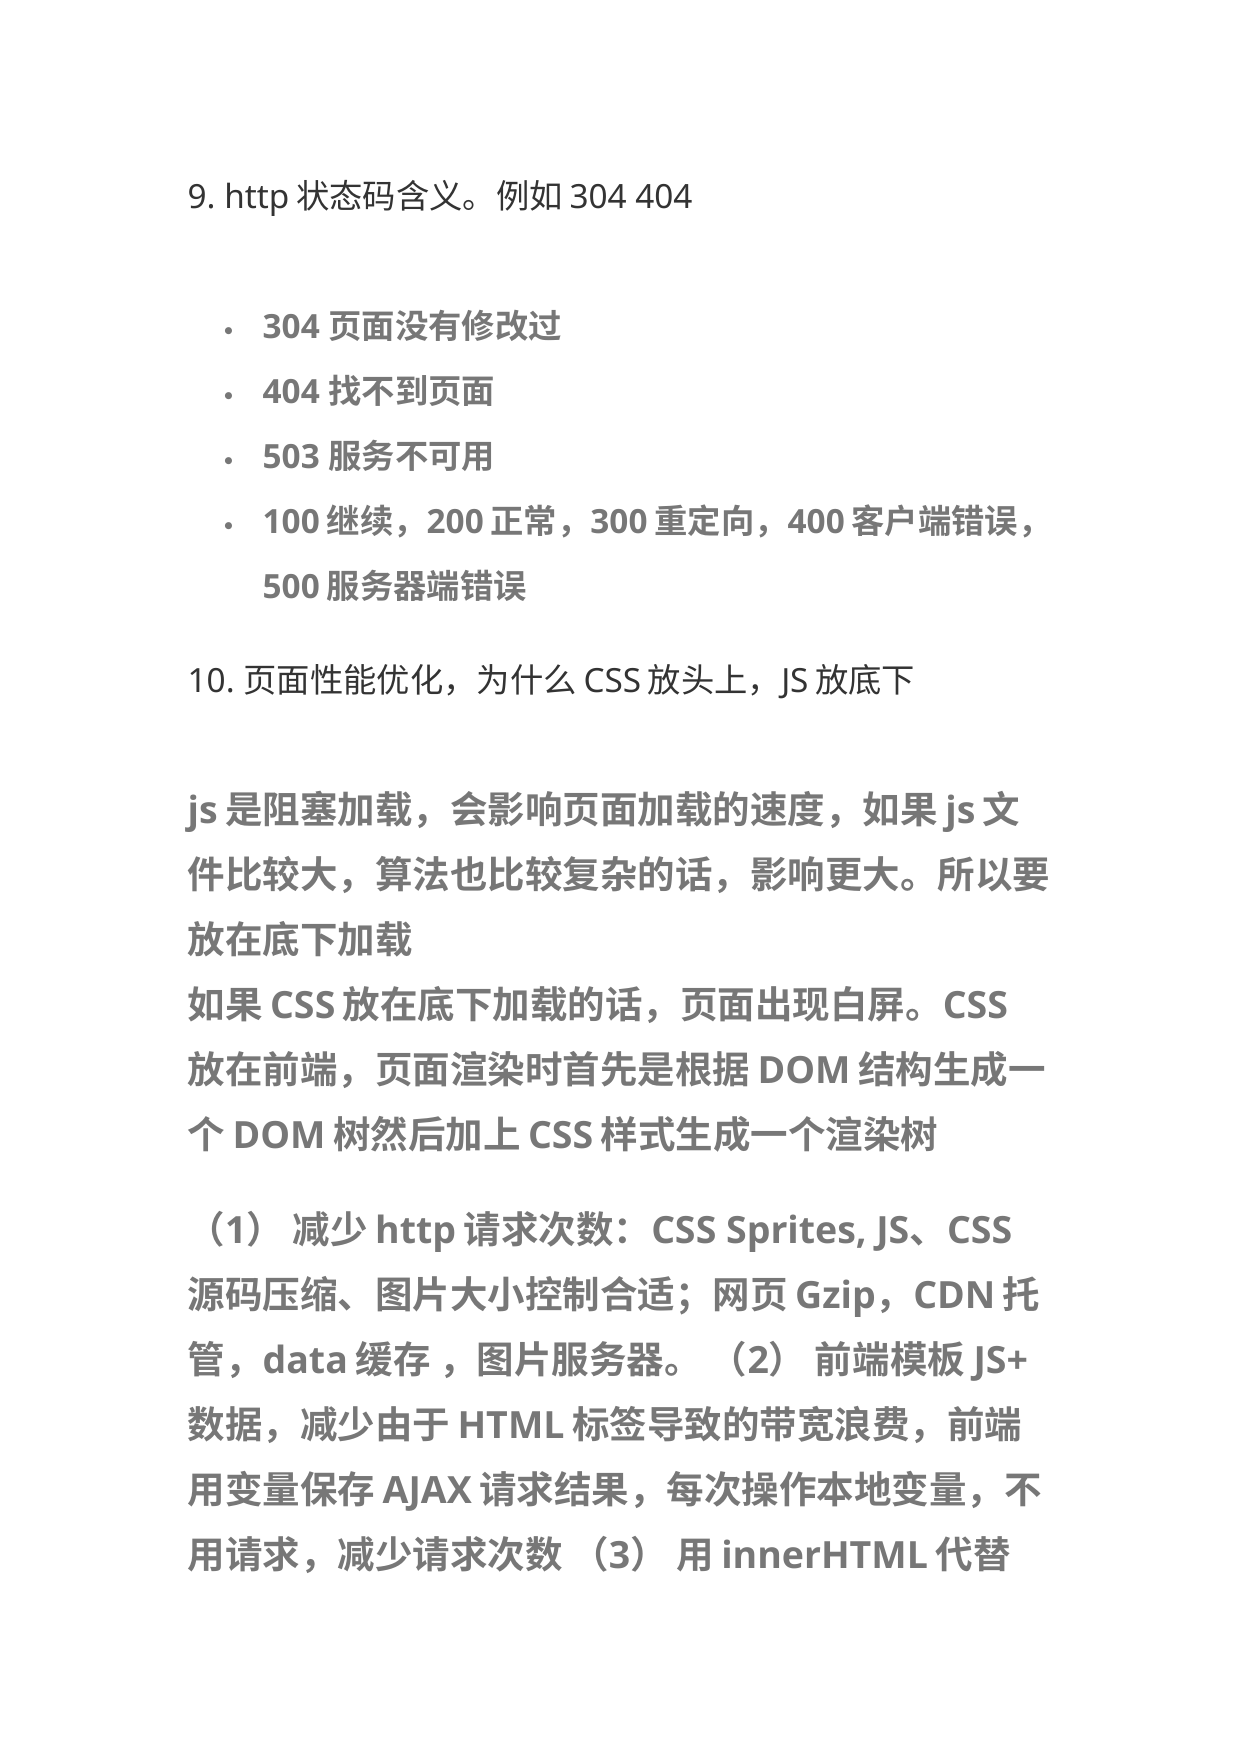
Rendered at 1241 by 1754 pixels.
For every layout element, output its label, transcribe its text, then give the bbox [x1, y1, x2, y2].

subtitle 100继续，200正常，300重定向，400客户端错误，500服务器端错误 [225, 486, 1053, 616]
subtitle 503 服务不可用 [225, 421, 1053, 486]
subtitle 9. http状态码含义。例如304 404 [187, 162, 1053, 227]
subtitle 404 找不到页面 [225, 356, 1053, 421]
subtitle 10. 页面性能优化，为什么CSS放头上，JS放底下 [187, 646, 1053, 711]
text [187, 1194, 1053, 1584]
text js是阻塞加载，会影响页面加载的速度，如果js文件比较大，算法也比较复杂的话，影响更大。所以要放在底下加载 如果CSS放在底下加载的话，页面出现白屏。CSS放在前端，页面渲染时首先是根据DOM结构生成一个DOM树然后加上CSS样式生成一个渲染树 [187, 775, 1053, 1165]
subtitle 304 页面没有修改过 [225, 291, 1053, 356]
